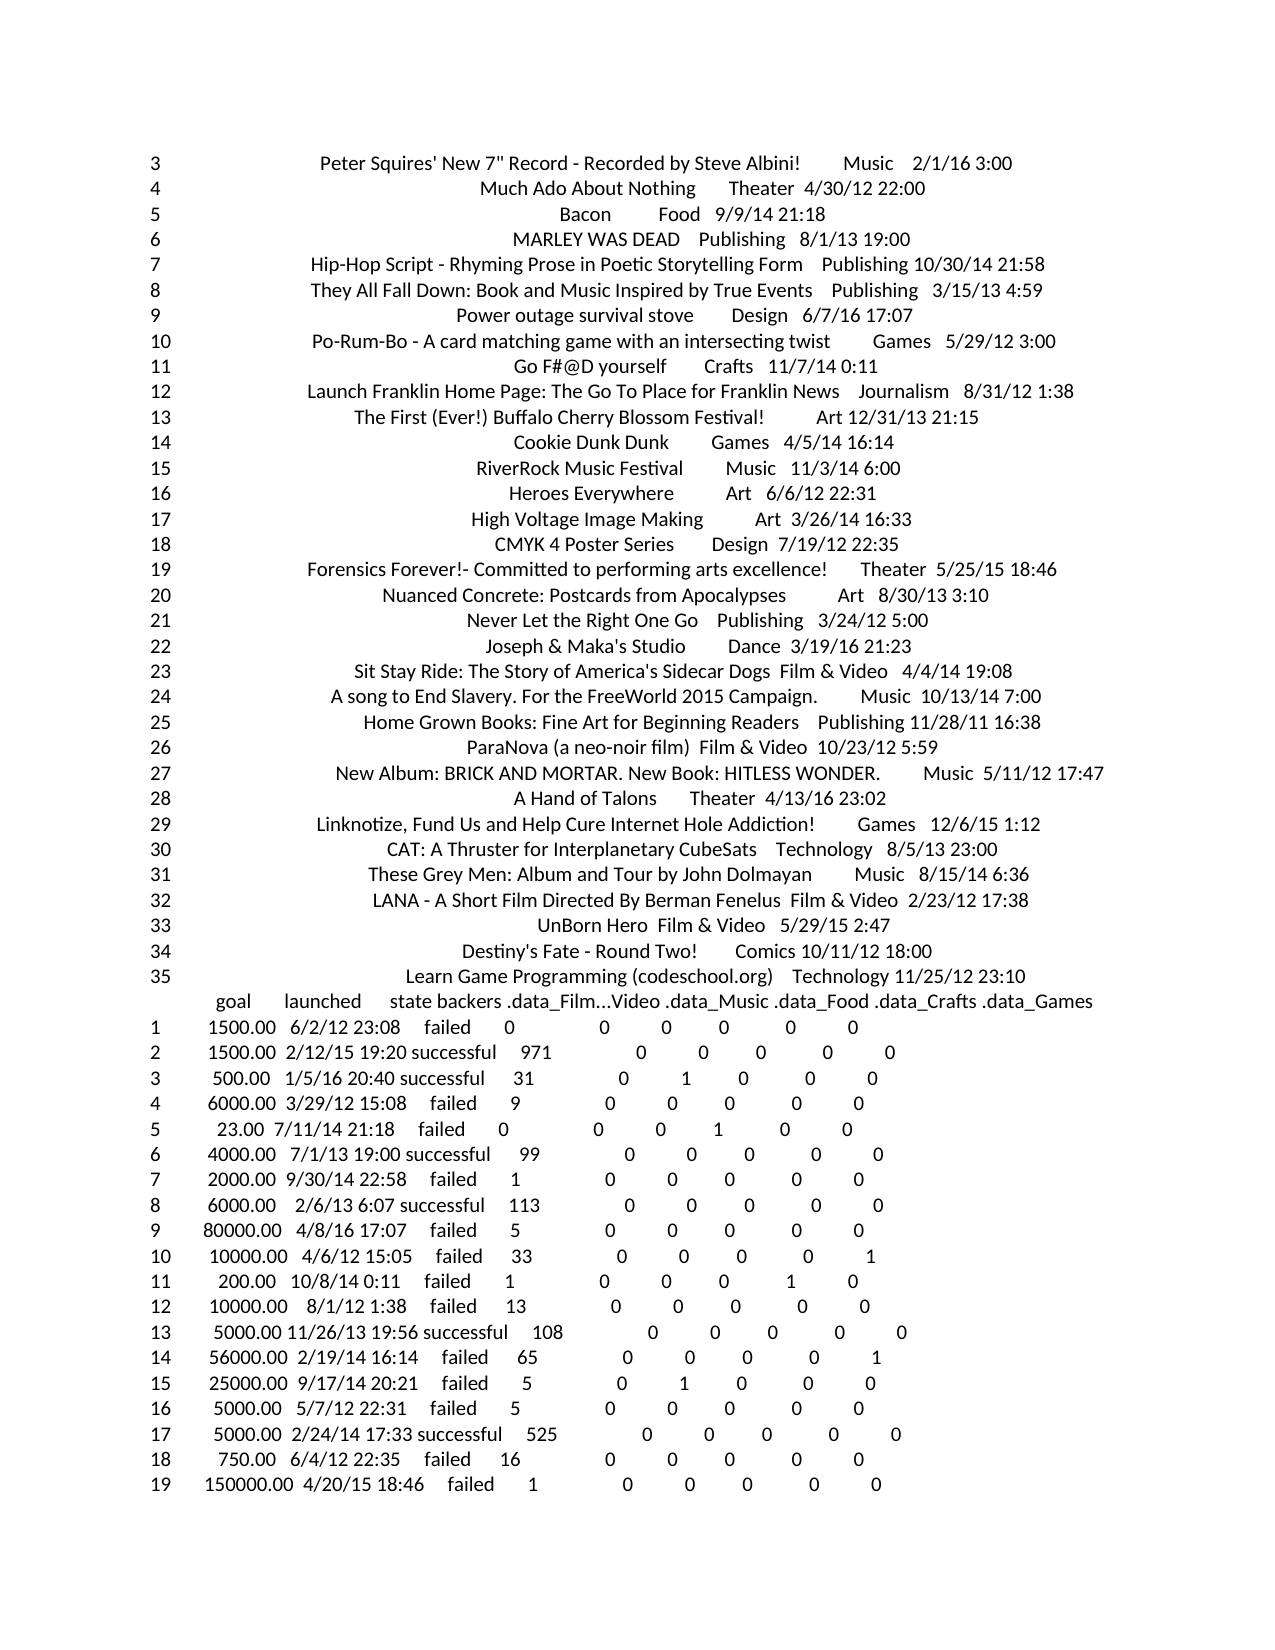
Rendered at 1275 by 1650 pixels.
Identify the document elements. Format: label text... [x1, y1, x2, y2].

text 22 Joseph & Maka's Studio Dance 3/19/16 21:23 [150, 633, 1125, 658]
text 3 500.00 1/5/16 20:40 successful 31 0 1 0 0 0 [150, 1065, 1125, 1090]
text 27 New Album: BRICK AND MORTAR. New Book: HITLESS WONDER. Music 5/11/12 17:47 [150, 760, 1125, 785]
text 33 UnBorn Hero Film & Video 5/29/15 2:47 [150, 912, 1125, 938]
text 23 Sit Stay Ride: The Story of America's Sidecar Dogs Film & Video 4/4/14 19:08 [150, 658, 1125, 684]
text 9 Power outage survival stove Design 6/7/16 17:07 [150, 302, 1125, 328]
text 15 RiverRock Music Festival Music 11/3/14 6:00 [150, 455, 1125, 480]
text 28 A Hand of Talons Theater 4/13/16 23:02 [150, 785, 1125, 811]
text 9 80000.00 4/8/16 17:07 failed 5 0 0 0 0 0 [150, 1217, 1125, 1243]
text 19 Forensics Forever!- Committed to performing arts excellence! Theater 5/25/15 18:46 [150, 557, 1125, 582]
text 35 Learn Game Programming (codeschool.org) Technology 11/25/12 23:10 [150, 963, 1125, 989]
text 6 4000.00 7/1/13 19:00 successful 99 0 0 0 0 0 [150, 1141, 1125, 1167]
text 30 CAT: A Thruster for Interplanetary CubeSats Technology 8/5/13 23:00 [150, 836, 1125, 862]
text 5 Bacon Food 9/9/14 21:18 [150, 201, 1125, 226]
text 16 Heroes Everywhere Art 6/6/12 22:31 [150, 480, 1125, 506]
text 2 1500.00 2/12/15 19:20 successful 971 0 0 0 0 0 [150, 1039, 1125, 1065]
text 7 Hip-Hop Script - Rhyming Prose in Poetic Storytelling Form Publishing 10/30/14 21:58 [150, 252, 1125, 277]
text 15 25000.00 9/17/14 20:21 failed 5 0 1 0 0 0 [150, 1370, 1125, 1395]
text 8 They All Fall Down: Book and Music Inspired by True Events Publishing 3/15/13 4:59 [150, 277, 1125, 302]
text 21 Never Let the Right One Go Publishing 3/24/12 5:00 [150, 607, 1125, 633]
text 5 23.00 7/11/14 21:18 failed 0 0 0 1 0 0 [150, 1116, 1125, 1141]
text 18 CMYK 4 Poster Series Design 7/19/12 22:35 [150, 531, 1125, 557]
text 11 Go F#@D yourself Crafts 11/7/14 0:11 [150, 353, 1125, 379]
text 3 Peter Squires' New 7" Record - Recorded by Steve Albini! Music 2/1/16 3:00 [150, 150, 1125, 175]
text 14 56000.00 2/19/14 16:14 failed 65 0 0 0 0 1 [150, 1344, 1125, 1370]
text 13 5000.00 11/26/13 19:56 successful 108 0 0 0 0 0 [150, 1319, 1125, 1344]
text 11 200.00 10/8/14 0:11 failed 1 0 0 0 1 0 [150, 1268, 1125, 1294]
text 34 Destiny's Fate - Round Two! Comics 10/11/12 18:00 [150, 938, 1125, 963]
text 26 ParaNova (a neo-noir film) Film & Video 10/23/12 5:59 [150, 734, 1125, 760]
text 4 Much Ado About Nothing Theater 4/30/12 22:00 [150, 175, 1125, 201]
text 7 2000.00 9/30/14 22:58 failed 1 0 0 0 0 0 [150, 1167, 1125, 1192]
text 1 1500.00 6/2/12 23:08 failed 0 0 0 0 0 0 [150, 1014, 1125, 1039]
text 4 6000.00 3/29/12 15:08 failed 9 0 0 0 0 0 [150, 1090, 1125, 1116]
text 10 10000.00 4/6/12 15:05 failed 33 0 0 0 0 1 [150, 1243, 1125, 1268]
text 18 750.00 6/4/12 22:35 failed 16 0 0 0 0 0 [150, 1446, 1125, 1472]
text 29 Linknotize, Fund Us and Help Cure Internet Hole Addiction! Games 12/6/15 1:12 [150, 811, 1125, 836]
text 32 LANA - A Short Film Directed By Berman Fenelus Film & Video 2/23/12 17:38 [150, 887, 1125, 912]
text 16 5000.00 5/7/12 22:31 failed 5 0 0 0 0 0 [150, 1395, 1125, 1421]
text 10 Po-Rum-Bo - A card matching game with an intersecting twist Games 5/29/12 3:00 [150, 328, 1125, 353]
text 12 Launch Franklin Home Page: The Go To Place for Franklin News Journalism 8/31/12 1:38 [150, 379, 1125, 404]
text 14 Cookie Dunk Dunk Games 4/5/14 16:14 [150, 429, 1125, 455]
text 12 10000.00 8/1/12 1:38 failed 13 0 0 0 0 0 [150, 1294, 1125, 1319]
text 6 MARLEY WAS DEAD Publishing 8/1/13 19:00 [150, 226, 1125, 252]
text 20 Nuanced Concrete: Postcards from Apocalypses Art 8/30/13 3:10 [150, 582, 1125, 607]
text 17 5000.00 2/24/14 17:33 successful 525 0 0 0 0 0 [150, 1421, 1125, 1446]
text 17 High Voltage Image Making Art 3/26/14 16:33 [150, 506, 1125, 531]
text 31 These Grey Men: Album and Tour by John Dolmayan Music 8/15/14 6:36 [150, 862, 1125, 887]
text 24 A song to End Slavery. For the FreeWorld 2015 Campaign. Music 10/13/14 7:00 [150, 684, 1125, 709]
text 13 The First (Ever!) Buffalo Cherry Blossom Festival! Art 12/31/13 21:15 [150, 404, 1125, 429]
text goal launched state backers .data_Film...Video .data_Music .data_Food .data_Crafts .data_Games [150, 989, 1125, 1014]
text 25 Home Grown Books: Fine Art for Beginning Readers Publishing 11/28/11 16:38 [150, 709, 1125, 734]
text 19 150000.00 4/20/15 18:46 failed 1 0 0 0 0 0 [150, 1472, 1125, 1497]
text 8 6000.00 2/6/13 6:07 successful 113 0 0 0 0 0 [150, 1192, 1125, 1217]
